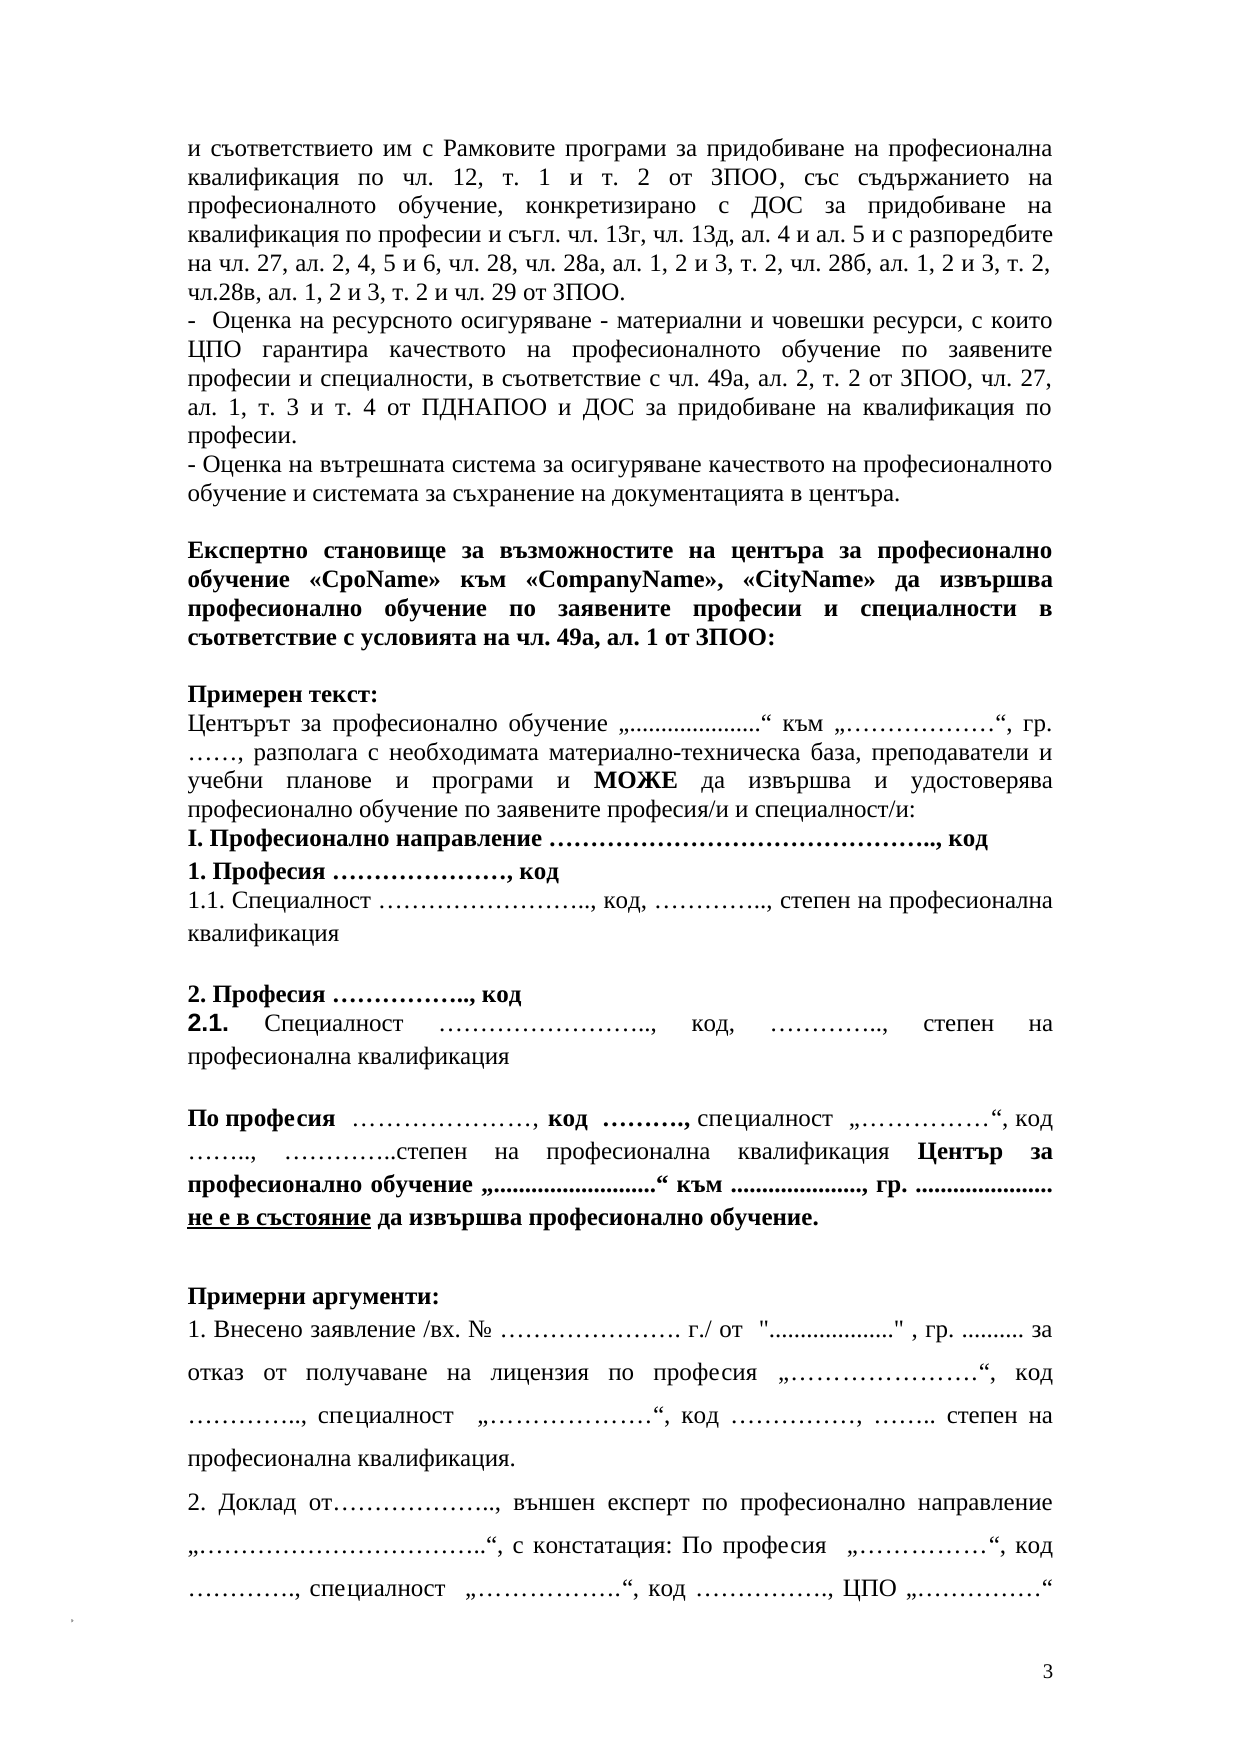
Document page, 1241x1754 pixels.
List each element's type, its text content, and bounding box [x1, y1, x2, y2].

text Експертно становище за възможностите на центъра за професионално обучение «CpoName» към «CompanyName», «CityName» да извършва професионално обучение по заявените професии и специалности в съответствие с условията на чл. 49а, ал. 1 от ЗПОО: [187, 535, 1053, 650]
text 2.1. Специалност …………………….., код, ………….., степен на професионална квалификация [187, 1008, 1053, 1070]
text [187, 133, 1053, 305]
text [187, 1487, 1053, 1602]
text - Оценка на вътрешната система за осигуряване качеството на професионалното обучение и системата за съхранение на документацията в центъра. [187, 449, 1053, 507]
text 1. Професия …………………, код [187, 856, 1053, 885]
text Примерни аргументи: [187, 1281, 1053, 1310]
text По професия …………………, код ………., специалност „……………“, код …….., …………..степен на професионална квалификация Център за професионално обучение „..........................“ към ....................., гр. ...................... не е в състояние да извършва професионално обучение. [187, 1103, 1053, 1231]
text Примерен текст: [187, 679, 1053, 708]
text І. Професионално направление ……………………………………….., код [187, 823, 1053, 852]
text 1. Внесено заявление /вх. № …………………. г./ от "...................." , гр. .......... за отказ от получаване на лицензия по професия „………………….“, код ………….., специалност „……………….“, код ……………, …….. степен на професионална квалификация. [187, 1314, 1053, 1472]
text Центърът за професионално обучение „.....................“ към „………………“, гр. ……, разполага с необходимата материално-техническа база, преподаватели и учебни планове и програми и МОЖЕ да извършва и удостоверява професионално обучение по заявените професия/и и специалност/и: [187, 708, 1053, 823]
text 1.1. Специалност …………………….., код, ………….., степен на професионална квалификация [187, 885, 1053, 946]
text 2. Професия …………….., код [187, 979, 1053, 1008]
text - Оценка на ресурсното осигуряване - материални и човешки ресурси, с които ЦПО гарантира качеството на професионалното обучение по заявените професии и специалности, в съответствие с чл. 49а, ал. 2, т. 2 от ЗПОО, чл. 27, ал. 1, т. 3 и т. 4 от ПДНАПОО и ДОС за придобиване на квалификация по професии. [187, 305, 1053, 449]
